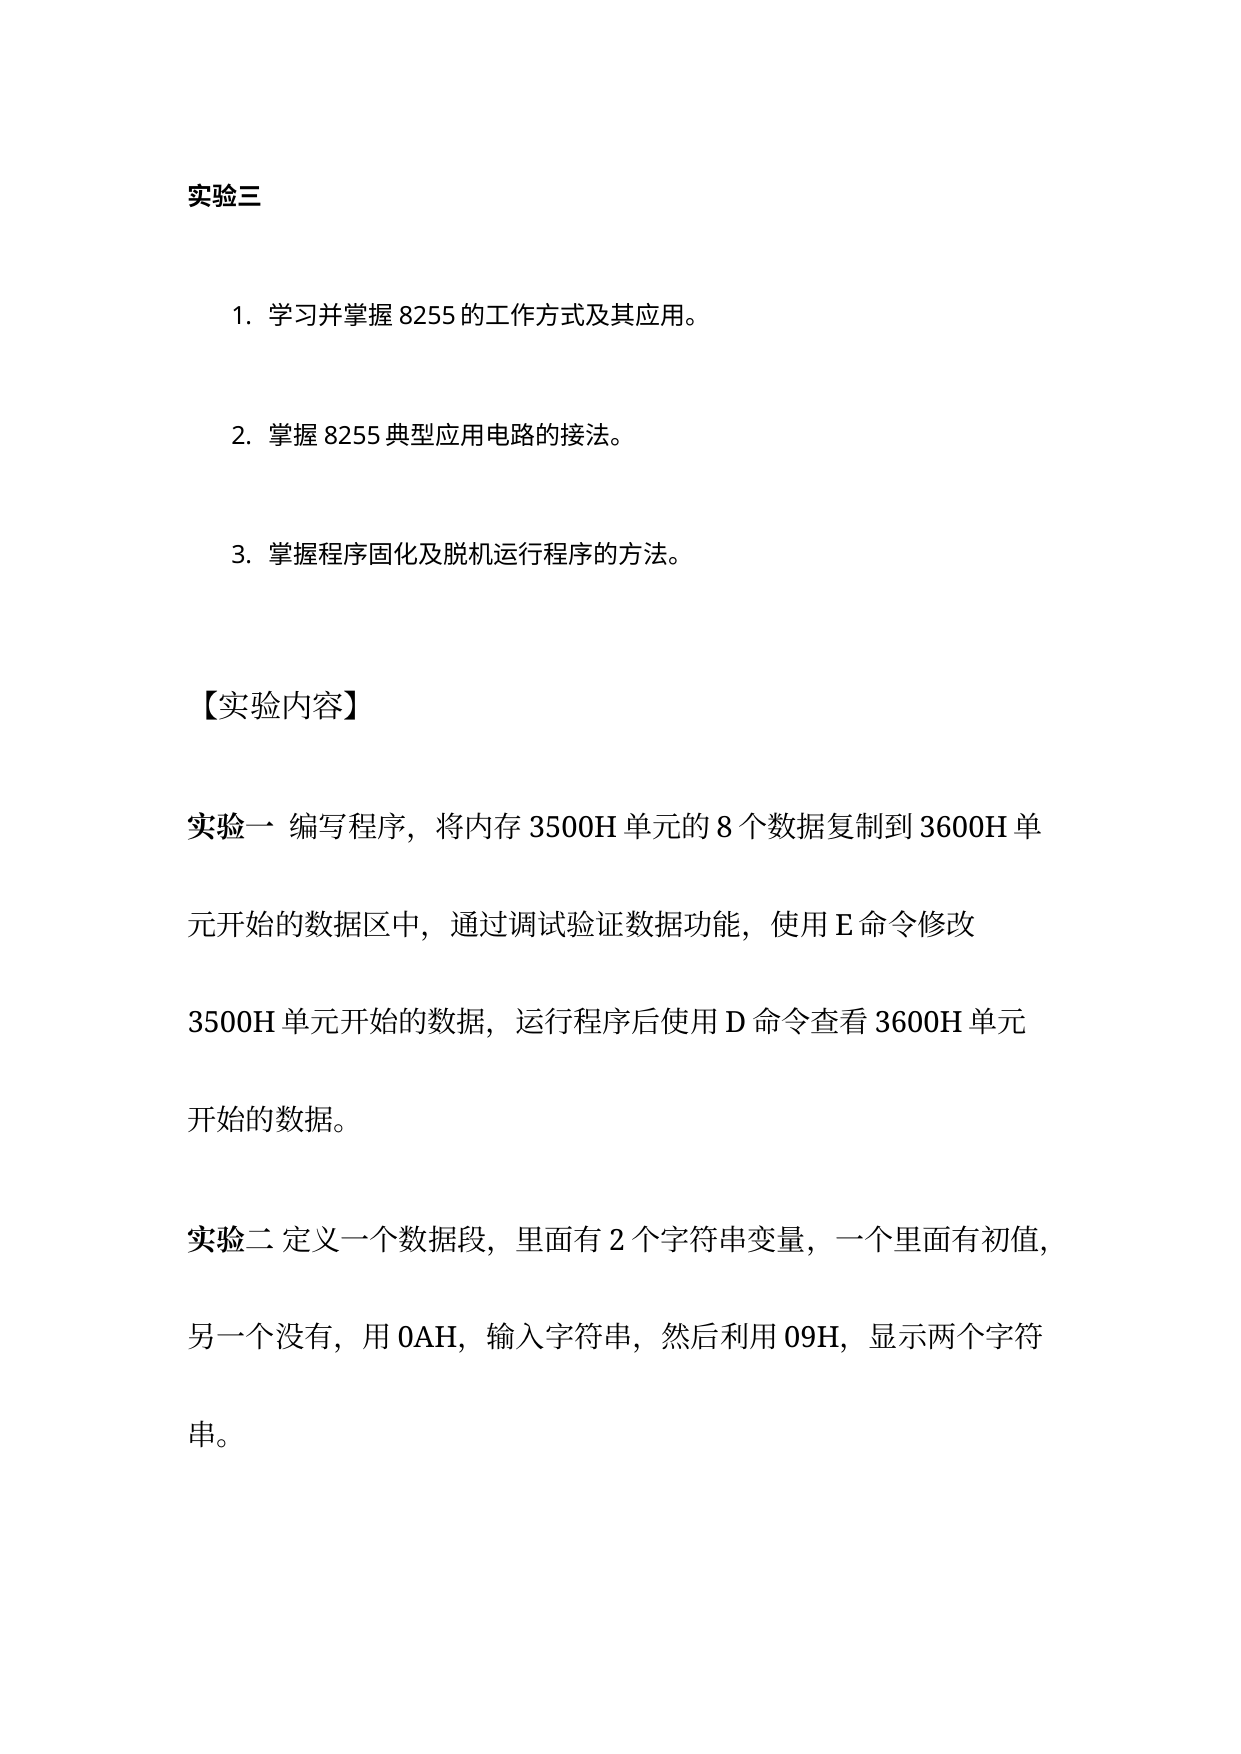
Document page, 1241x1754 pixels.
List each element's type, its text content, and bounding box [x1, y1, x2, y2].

text 实验二 定义一个数据段，里面有2个字符串变量，一个里面有初值，另一个没有，用0AH，输入字符串，然后利用09H，显示两个字符串。 [187, 1205, 1053, 1465]
list 学习并掌握8255的工作方式及其应用。 [231, 281, 1053, 346]
text 【实验内容】 [187, 673, 1053, 738]
list 掌握程序固化及脱机运行程序的方法。 [231, 520, 1053, 585]
text 实验三 [187, 162, 1053, 227]
list 掌握8255典型应用电路的接法。 [231, 401, 1053, 466]
text 实验一 编写程序，将内存3500H单元的8个数据复制到3600H单元开始的数据区中，通过调试验证数据功能，使用E命令修改3500H单元开始的数据，运行程序后使用D命令查看3600H单元开始的数据。 [187, 792, 1053, 1150]
